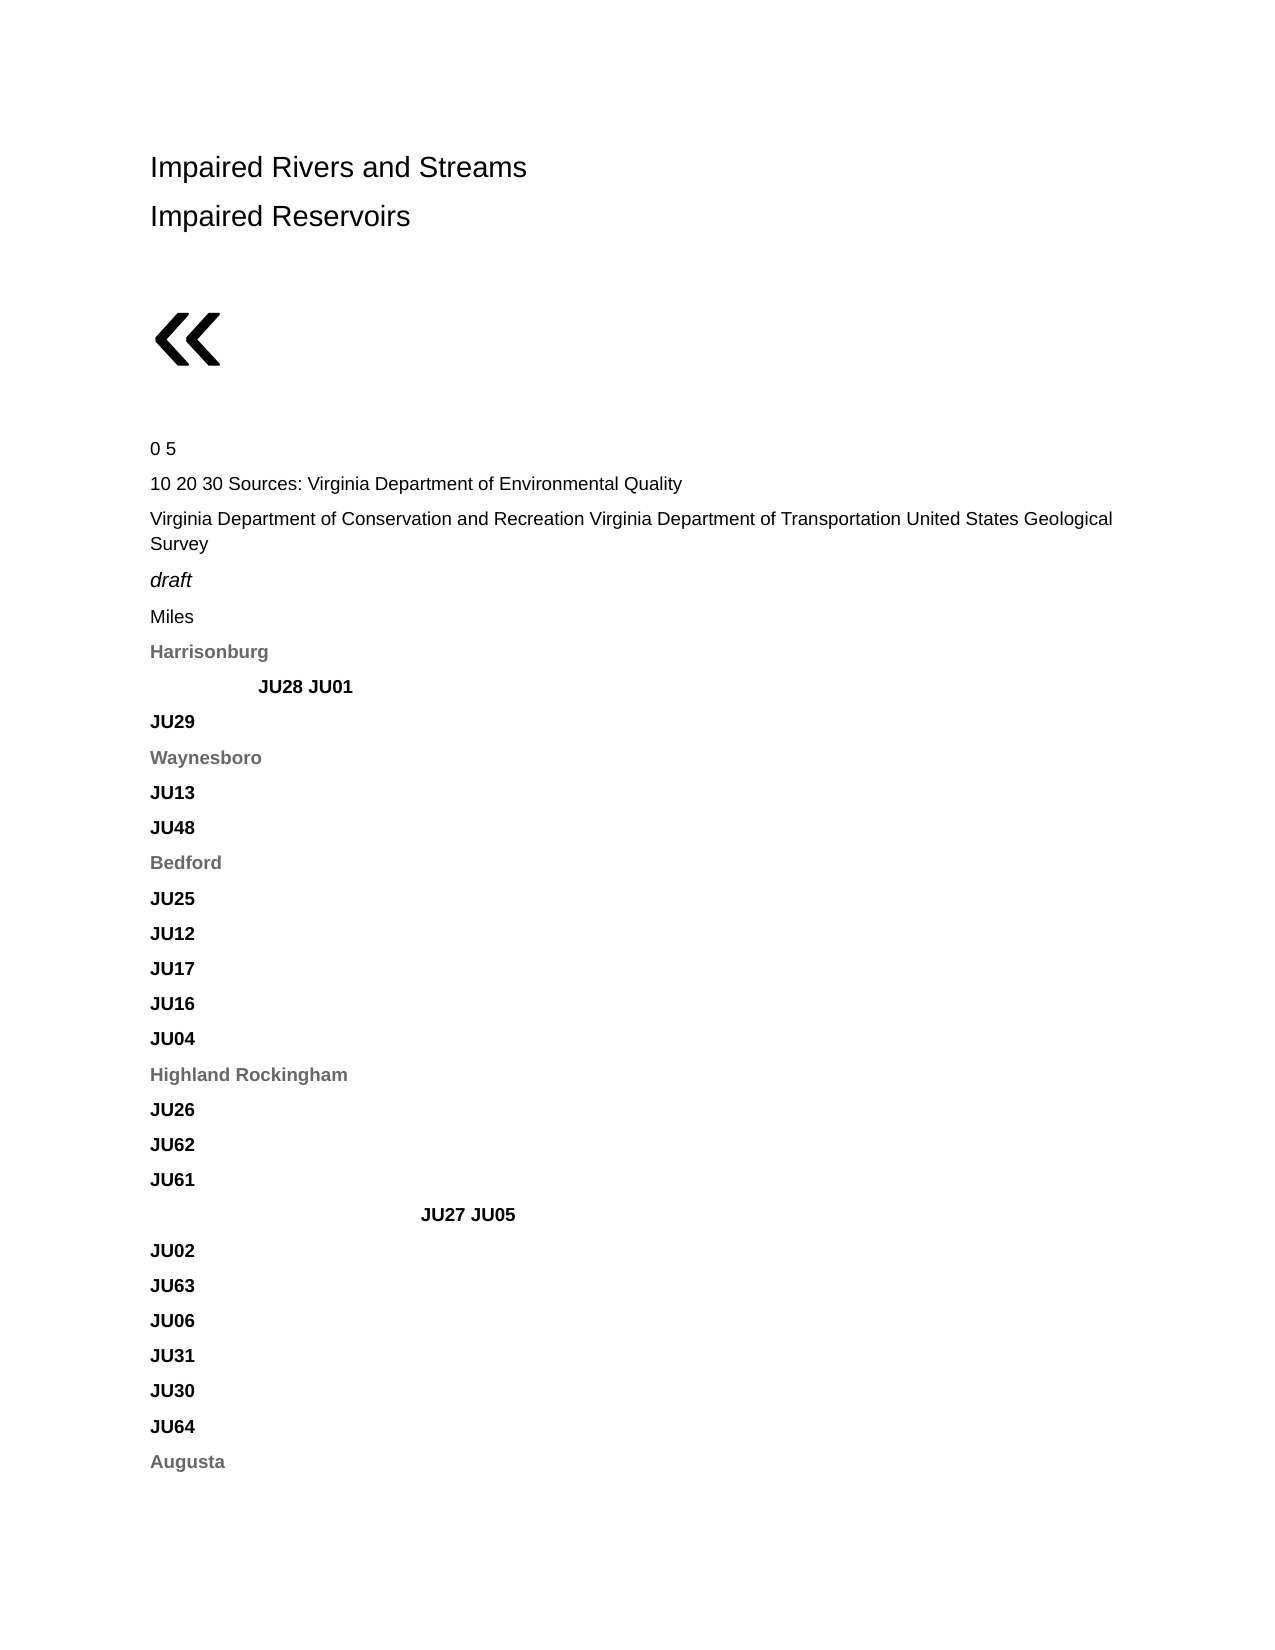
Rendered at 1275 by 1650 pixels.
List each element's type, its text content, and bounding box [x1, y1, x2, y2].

text JU28 JU01 [150, 676, 1125, 698]
text JU64 [150, 1416, 1125, 1437]
text Harrisonburg [150, 641, 1125, 662]
text JU13 [150, 782, 1125, 803]
text JU63 [150, 1275, 1125, 1296]
text draft [150, 568, 1125, 592]
text Waynesboro [150, 747, 1125, 768]
text Miles [150, 606, 1125, 627]
text Augusta [150, 1451, 1125, 1472]
text 10 20 30 Sources: Virginia Department of Environmental Quality [150, 473, 1125, 494]
text 0 5 [150, 437, 1125, 459]
text JU31 [150, 1345, 1125, 1367]
text Impaired Rivers and Streams [150, 150, 1125, 183]
text JU04 [150, 1028, 1125, 1050]
text Impaired Reservoirs [150, 199, 1125, 232]
text JU30 [150, 1380, 1125, 1402]
text JU25 [150, 887, 1125, 909]
text Virginia Department of Conservation and Recreation Virginia Department of Transportation United States Geological Survey [150, 508, 1125, 554]
text Highland Rockingham [150, 1063, 1125, 1085]
text JU62 [150, 1134, 1125, 1155]
text JU61 [150, 1169, 1125, 1191]
text JU16 [150, 993, 1125, 1014]
text JU02 [150, 1239, 1125, 1261]
text JU12 [150, 923, 1125, 944]
text Bedford [150, 852, 1125, 874]
text JU26 [150, 1099, 1125, 1120]
text « [150, 248, 1125, 404]
text JU29 [150, 711, 1125, 733]
text JU48 [150, 817, 1125, 838]
text JU17 [150, 958, 1125, 979]
text JU27 JU05 [150, 1204, 1125, 1226]
text JU06 [150, 1310, 1125, 1331]
